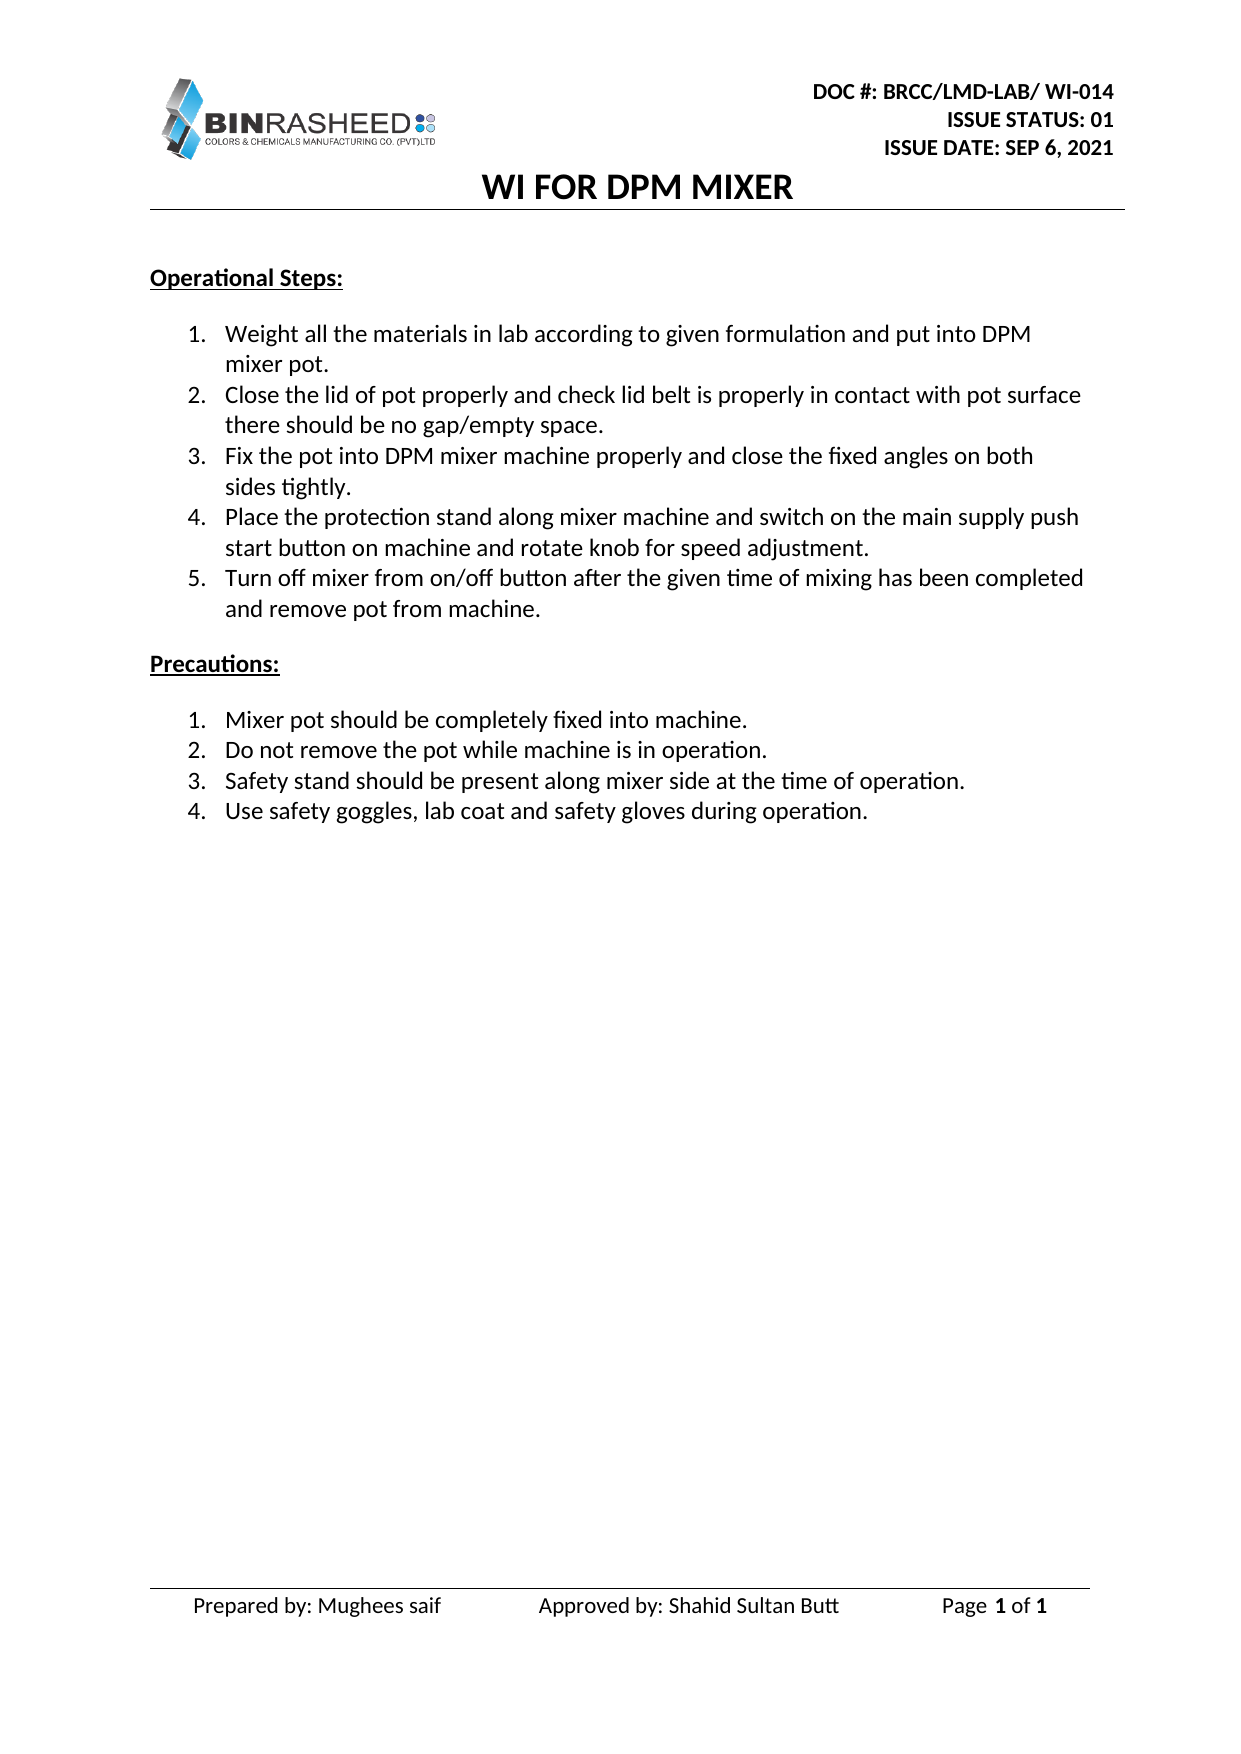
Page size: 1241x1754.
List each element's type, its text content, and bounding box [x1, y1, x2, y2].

list Mixer pot should be completely fixed into machine. [187, 704, 1090, 734]
list Safety stand should be present along mixer side at the time of operation. [187, 765, 1090, 795]
list Weight all the materials in lab according to given formulation and put into DPM mixer pot. [187, 318, 1090, 379]
picture [161, 78, 435, 160]
list Do not remove the pot while machine is in operation. [187, 734, 1090, 765]
list Close the lid of pot properly and check lid belt is properly in contact with pot surface there should be no gap/empty space. [187, 379, 1090, 440]
list Place the protection stand along mixer machine and switch on the main supply push start button on machine and rotate knob for speed adjustment. [187, 501, 1090, 562]
text Precautions: [150, 648, 1090, 679]
list Fix the pot into DPM mixer machine properly and close the fixed angles on both sides tightly. [187, 440, 1090, 501]
list Turn off mixer from on/off button after the given time of mixing has been completed and remove pot from machine. [187, 562, 1090, 623]
text Operational Steps: [150, 263, 1090, 293]
list Use safety goggles, lab coat and safety gloves during operation. [187, 795, 1090, 826]
